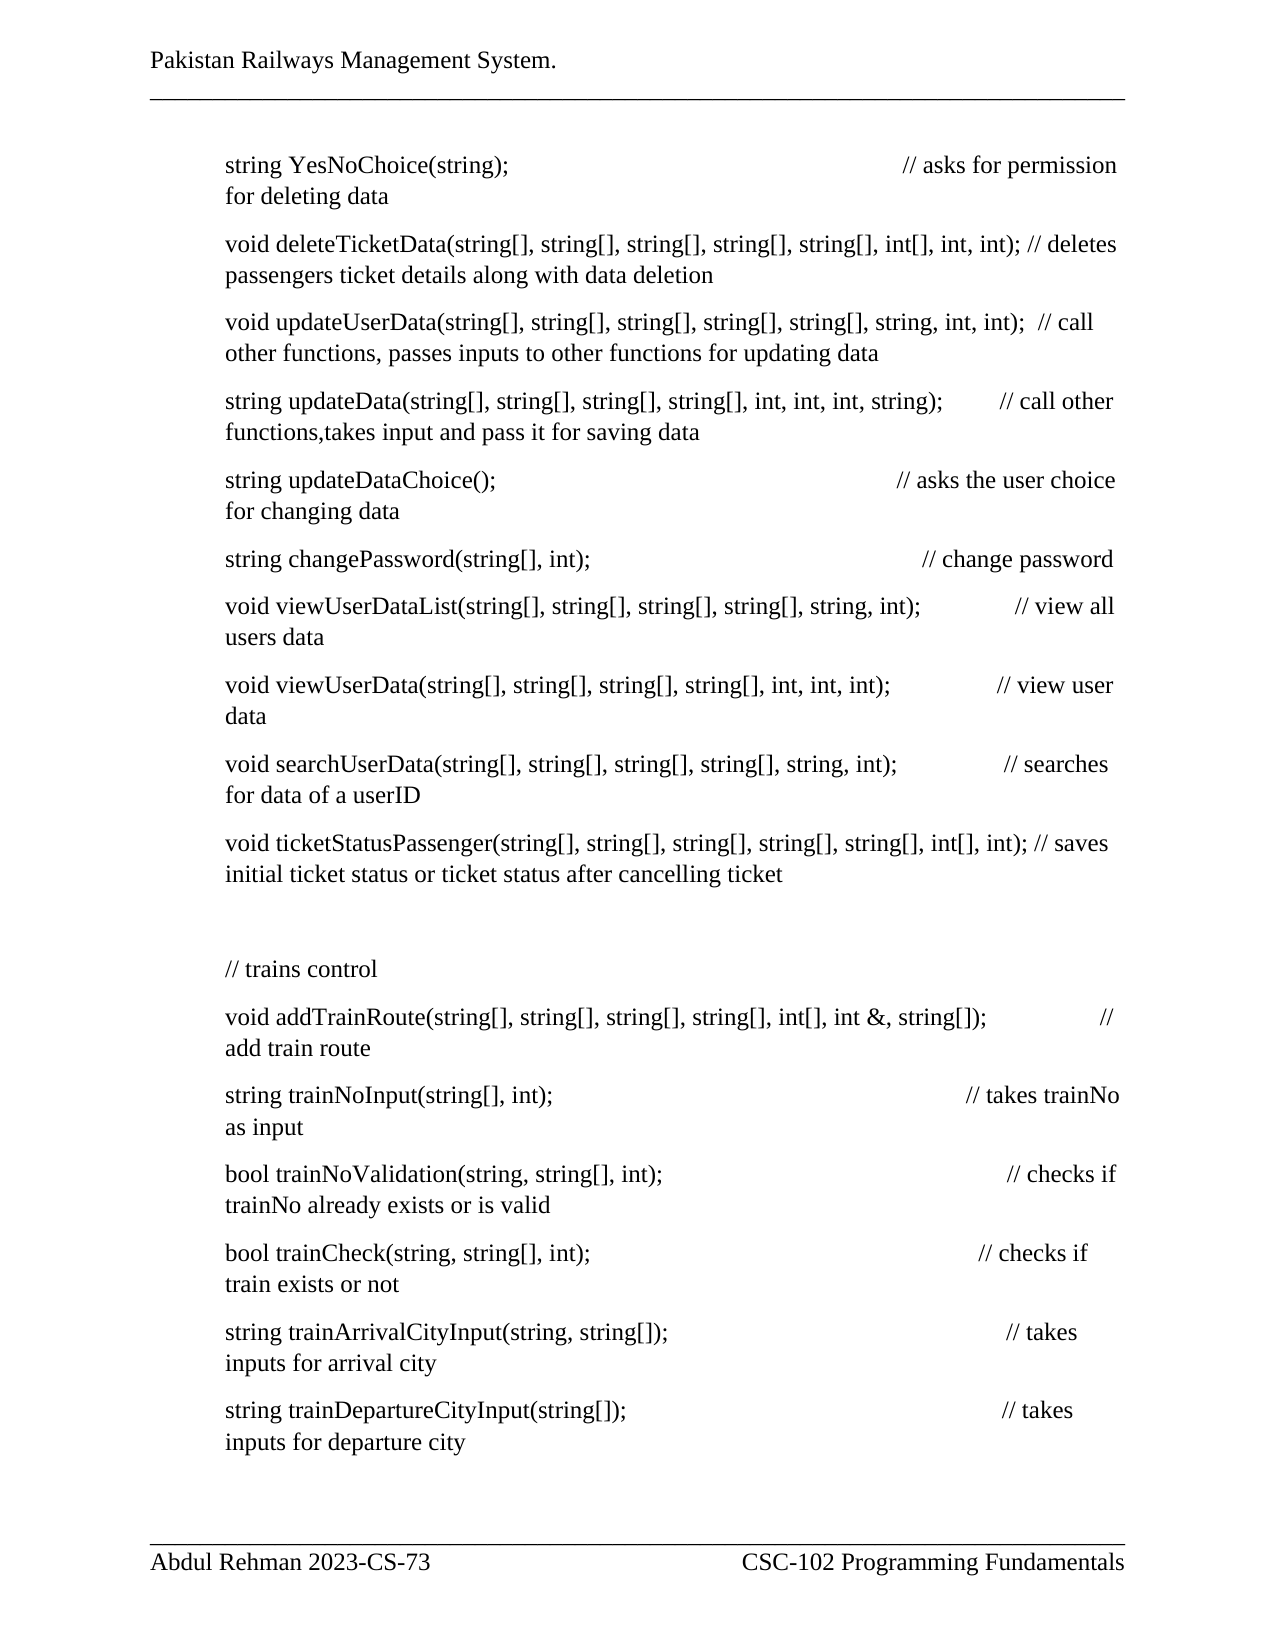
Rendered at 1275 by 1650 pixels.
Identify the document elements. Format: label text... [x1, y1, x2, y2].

text void addTrainRoute(string[], string[], string[], string[], int[], int &, string[]); // add train route [225, 1002, 1125, 1062]
text void ticketStatusPassenger(string[], string[], string[], string[], string[], int[], int); // saves initial ticket status or ticket status after cancelling ticket [225, 828, 1125, 887]
text void searchUserData(string[], string[], string[], string[], string, int); // searches for data of a userID [225, 749, 1125, 809]
text string trainArrivalCityInput(string, string[]); // takes inputs for arrival city [225, 1317, 1125, 1377]
text string changePassword(string[], int); // change password [225, 544, 1125, 572]
text string trainDepartureCityInput(string[]); // takes inputs for departure city [225, 1396, 1125, 1455]
text // trains control [225, 954, 1125, 983]
text void viewUserData(string[], string[], string[], string[], int, int, int); // view user data [225, 670, 1125, 730]
text void deleteTicketData(string[], string[], string[], string[], string[], int[], int, int); // deletes passengers ticket details along with data deletion [225, 229, 1125, 288]
text string updateDataChoice(); // asks the user choice for changing data [225, 465, 1125, 525]
text string YesNoChoice(string); // asks for permission for deleting data [225, 150, 1125, 210]
text string trainNoInput(string[], int); // takes trainNo as input [225, 1081, 1125, 1140]
text void viewUserDataList(string[], string[], string[], string[], string, int); // view all users data [225, 591, 1125, 651]
text void updateUserData(string[], string[], string[], string[], string[], string, int, int); // call other functions, passes inputs to other functions for updating data [225, 307, 1125, 367]
text bool trainNoValidation(string, string[], int); // checks if trainNo already exists or is valid [225, 1159, 1125, 1219]
text bool trainCheck(string, string[], int); // checks if train exists or not [225, 1238, 1125, 1298]
text string updateData(string[], string[], string[], string[], int, int, int, string); // call other functions,takes input and pass it for saving data [225, 386, 1125, 446]
